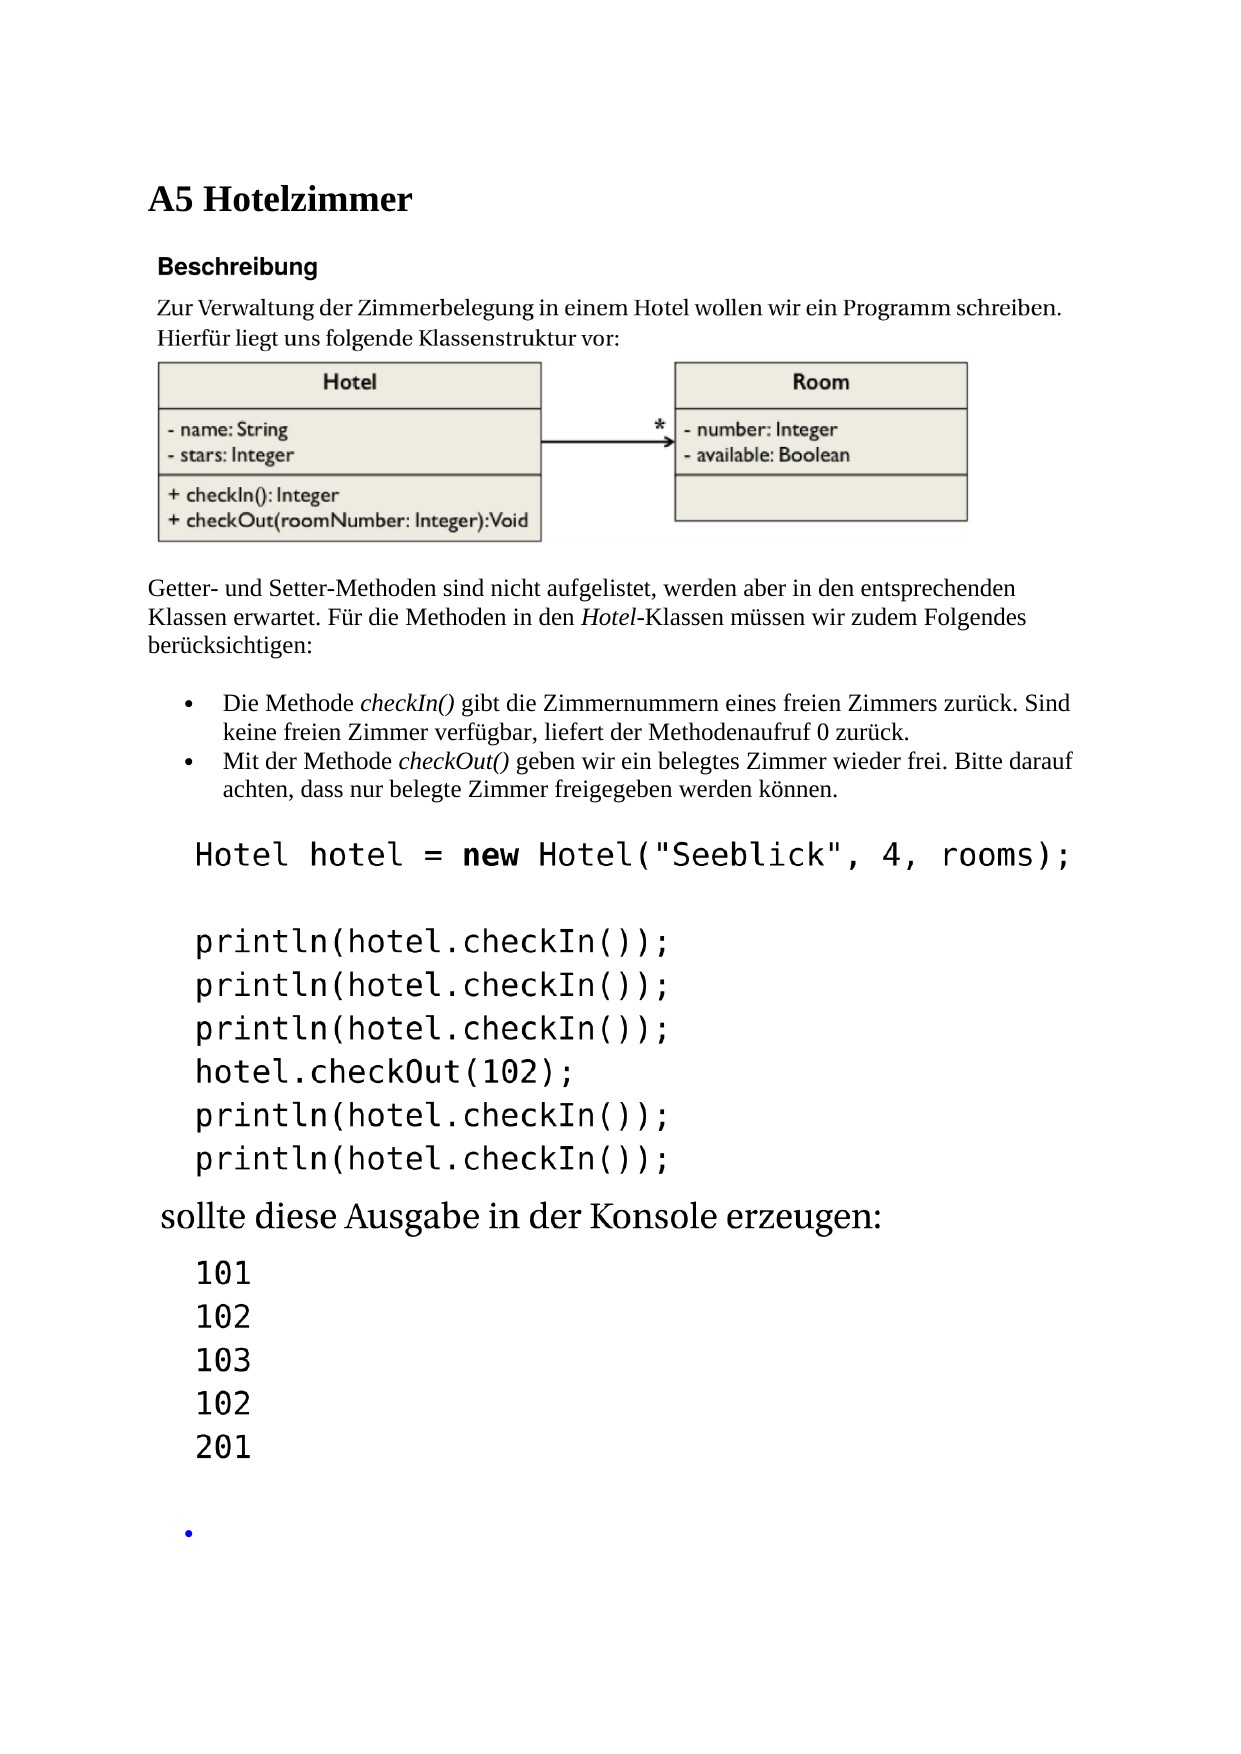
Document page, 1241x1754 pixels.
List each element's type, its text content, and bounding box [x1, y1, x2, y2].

list Die Methode checkIn() gibt die Zimmernummern eines freien Zimmers zurück. Sind keine freien Zimmer verfügbar, liefert der Methodenaufruf 0 zurück. [185, 688, 1093, 746]
text Getter- und Setter-Methoden sind nicht aufgelistet, werden aber in den entsprechenden Klassen erwartet. Für die Methoden in den Hotel-Klassen müssen wir zudem Folgendes berücksichtigen: [148, 573, 1093, 659]
list Mit der Methode checkOut() geben wir ein belegtes Zimmer wieder frei. Bitte darauf achten, dass nur belegte Zimmer freigegeben werden können. [185, 746, 1093, 803]
picture [147, 832, 1093, 1491]
text A5 Hotelzimmer [148, 177, 1093, 220]
picture [147, 249, 1093, 544]
